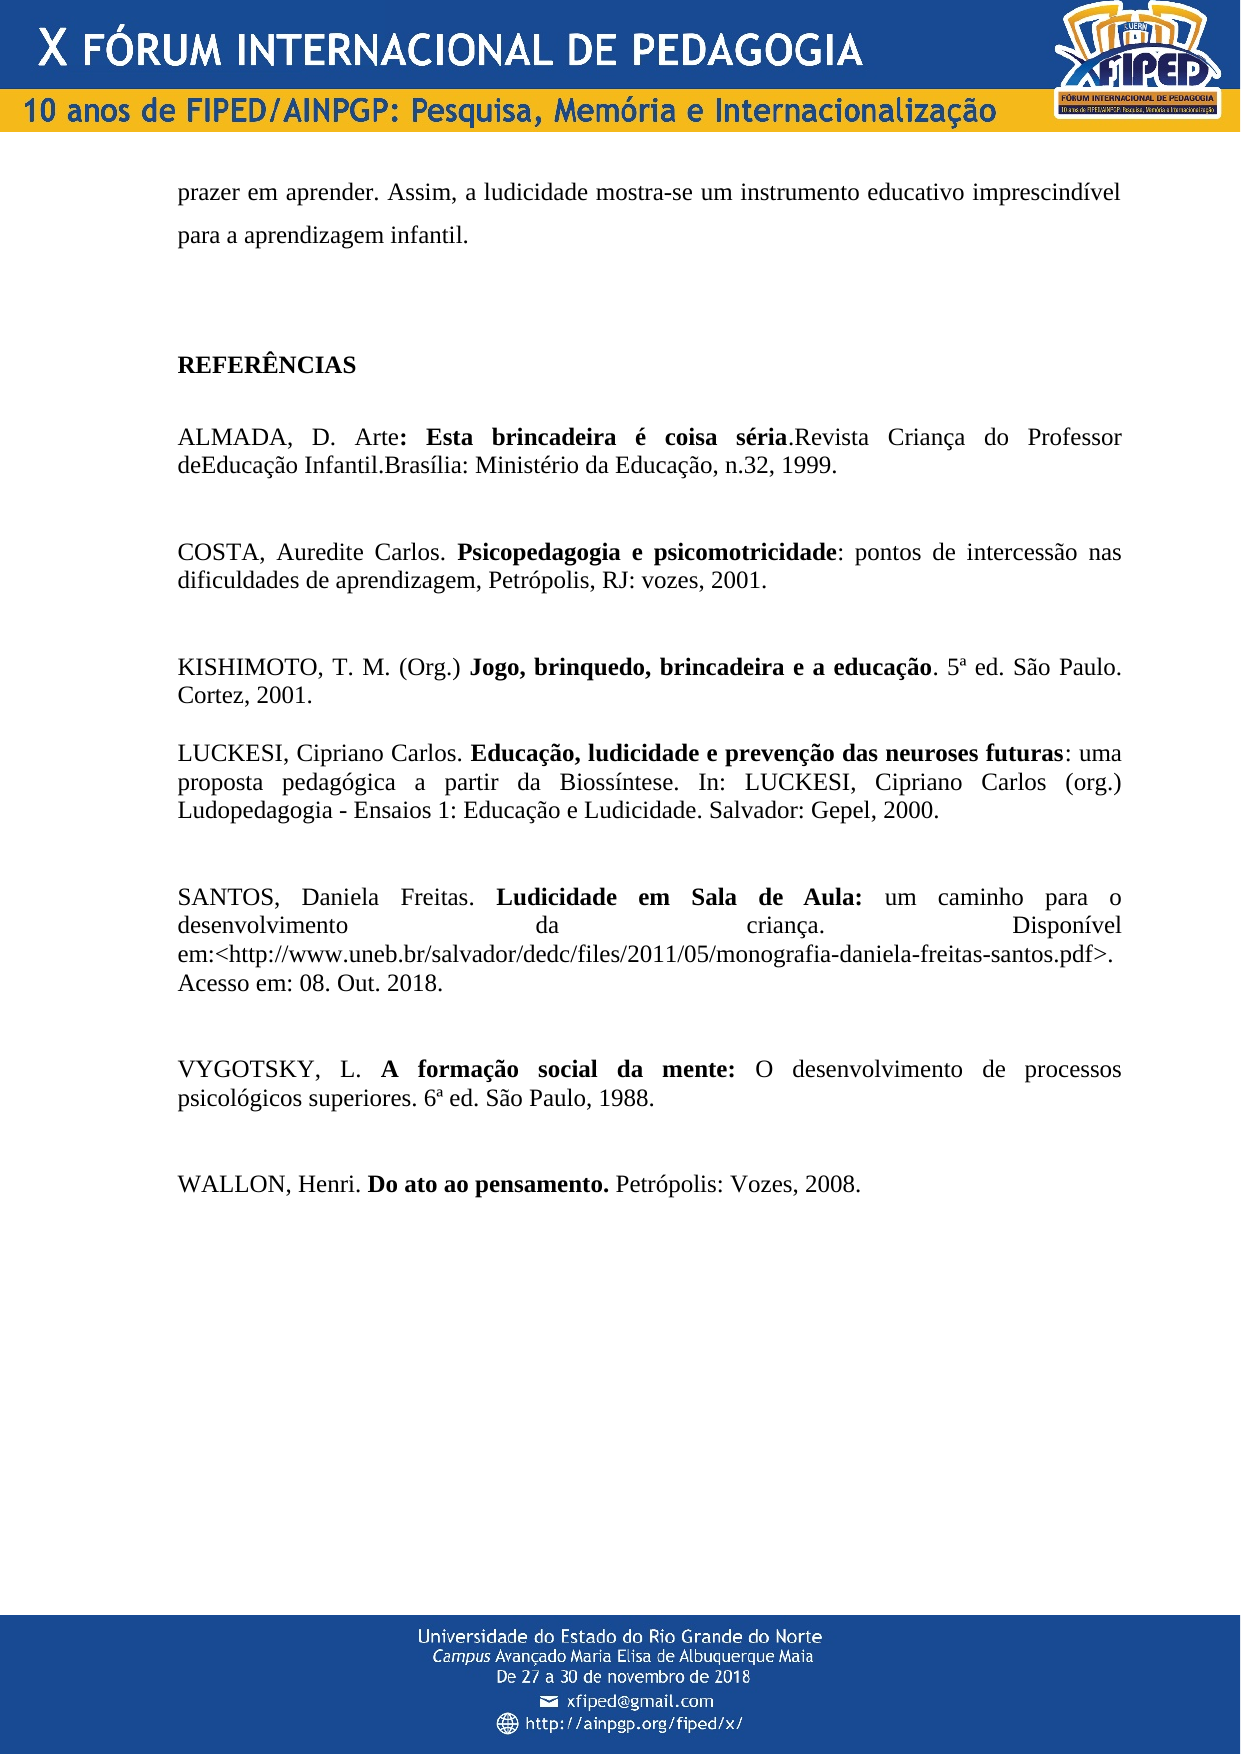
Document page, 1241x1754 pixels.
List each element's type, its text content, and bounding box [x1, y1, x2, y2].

text REFERÊNCIAS [177, 350, 1122, 378]
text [177, 177, 1122, 249]
text WALLON, Henri. Do ato ao pensamento. Petrópolis: Vozes, 2008. [177, 1169, 1122, 1198]
picture [0, 0, 1241, 132]
picture [0, 1615, 1241, 1754]
text COSTA, Auredite Carlos. Psicopedagogia e psicomotricidade: pontos de intercessão nas dificuldades de aprendizagem, Petrópolis, RJ: vozes, 2001. [177, 537, 1122, 594]
text KISHIMOTO, T. M. (Org.) Jogo, brinquedo, brincadeira e a educação. 5ª ed. São Paulo. Cortez, 2001. [177, 652, 1122, 709]
text VYGOTSKY, L. A formação social da mente: O desenvolvimento de processos psicológicos superiores. 6ª ed. São Paulo, 1988. [177, 1054, 1122, 1112]
text ALMADA, D. Arte: Esta brincadeira é coisa séria.Revista Criança do Professor deEducação Infantil.Brasília: Ministério da Educação, n.32, 1999. [177, 422, 1122, 479]
text LUCKESI, Cipriano Carlos. Educação, ludicidade e prevenção das neuroses futuras: uma proposta pedagógica a partir da Biossíntese. In: LUCKESI, Cipriano Carlos (org.) Ludopedagogia - Ensaios 1: Educação e Ludicidade. Salvador: Gepel, 2000. [177, 738, 1122, 824]
text SANTOS, Daniela Freitas. Ludicidade em Sala de Aula: um caminho para o desenvolvimento da criança. Disponível em:<http://www.uneb.br/salvador/dedc/files/2011/05/monografia-daniela-freitas-santos.pdf>. Acesso em: 08. Out. 2018. [177, 882, 1122, 997]
